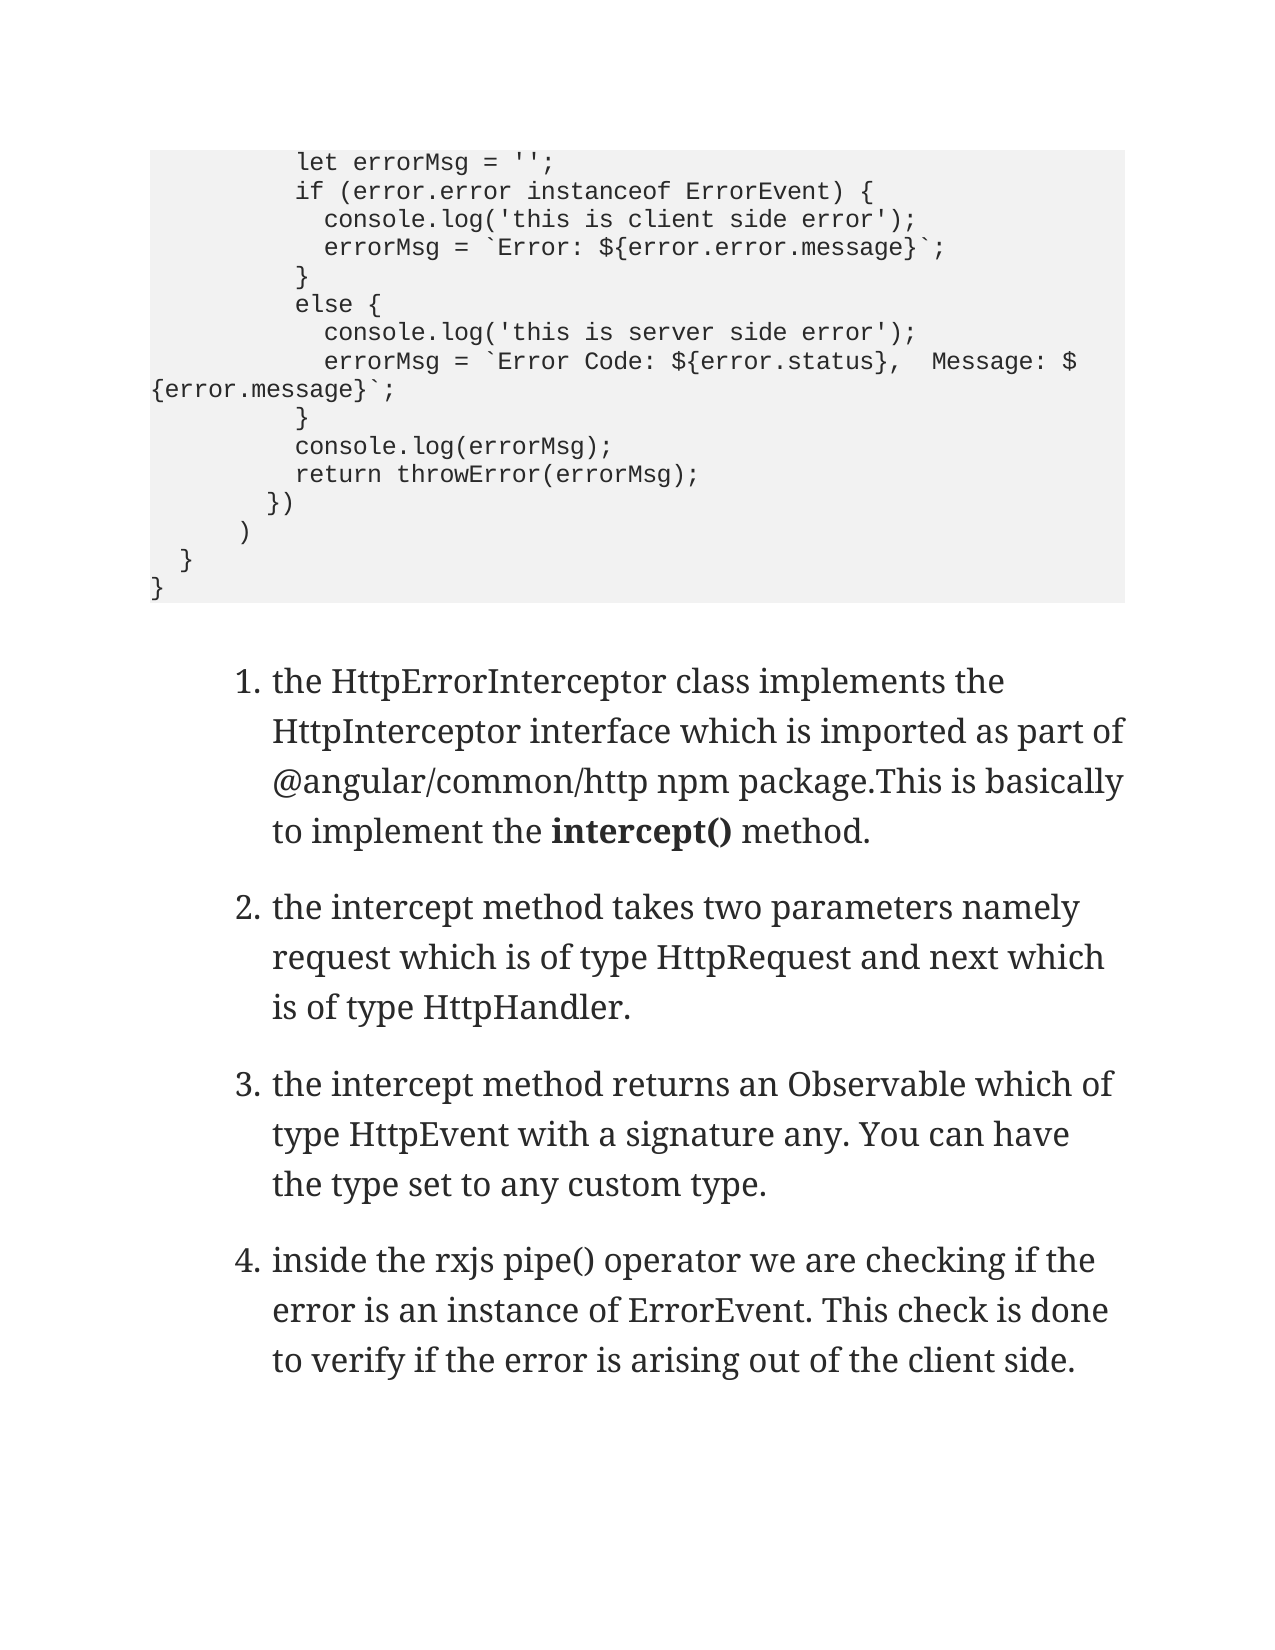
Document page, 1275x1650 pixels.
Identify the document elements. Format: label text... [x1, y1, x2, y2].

list inside the rxjs pipe() operator we are checking if the error is an instance of ErrorEvent. This check is done to verify if the error is arising out of the client side. [234, 1232, 1125, 1382]
list the intercept method returns an Observable which of type HttpEvent with a signature any. You can have the type set to any custom type. [234, 1056, 1125, 1206]
list the HttpErrorInterceptor class implements the HttpInterceptor interface which is imported as part of @angular/common/http npm package.This is basically to implement the intercept() method. [234, 653, 1125, 853]
list the intercept method takes two parameters namely request which is of type HttpRequest and next which is of type HttpHandler. [234, 879, 1125, 1029]
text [150, 150, 1125, 603]
